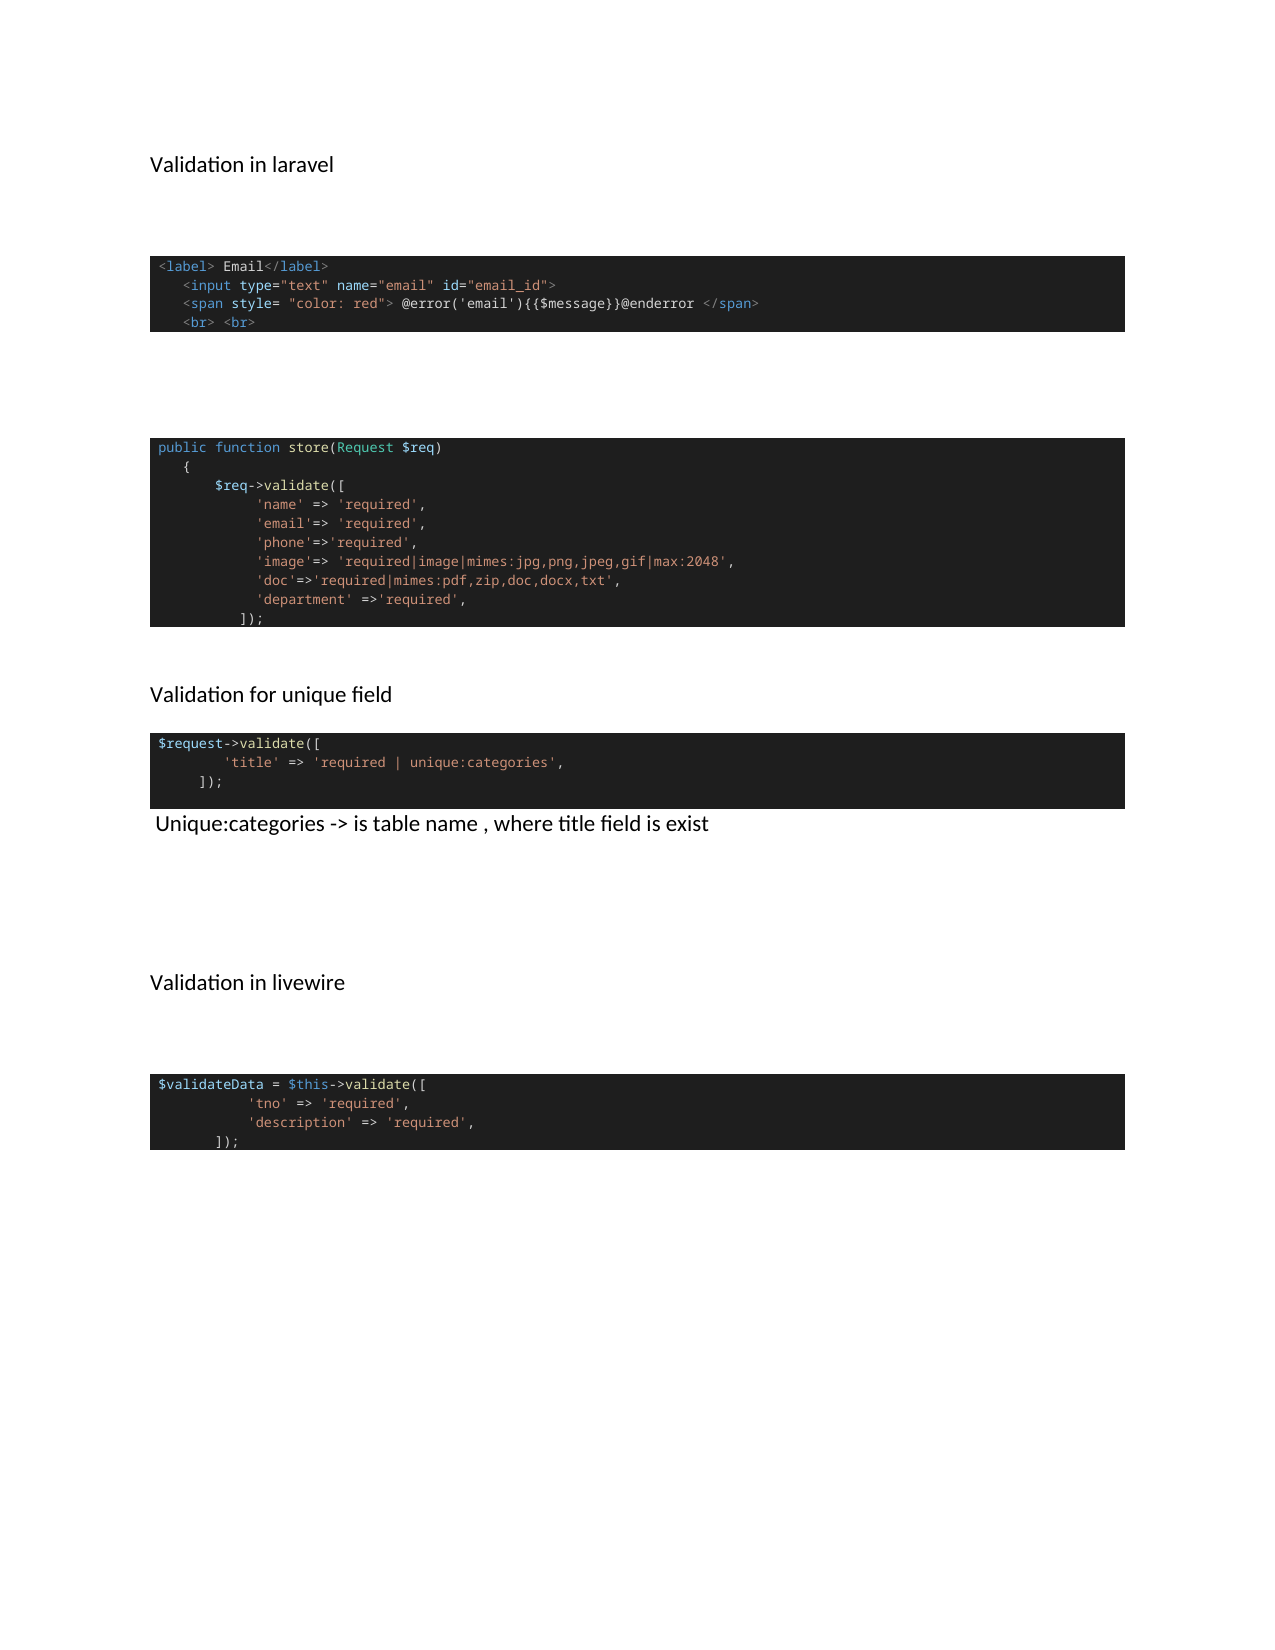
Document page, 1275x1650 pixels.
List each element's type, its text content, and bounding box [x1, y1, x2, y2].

text <input type="text" name="email" id="email_id"> [150, 275, 1125, 294]
text 'image'=> 'required|image|mimes:jpg,png,jpeg,gif|max:2048', [150, 552, 1125, 571]
text <br> <br> [150, 313, 1125, 332]
text 'department' =>'required', [150, 589, 1125, 608]
text Validation in laravel [150, 150, 1125, 178]
text 'title' => 'required | unique:categories', [150, 752, 1125, 771]
text ]); [150, 608, 1125, 627]
text 'tno' => 'required', [150, 1093, 1125, 1112]
text 'doc'=>'required|mimes:pdf,zip,doc,docx,txt', [150, 571, 1125, 589]
text Validation in livewire [150, 968, 1125, 996]
text Unique:categories -> is table name , where title field is exist [150, 809, 1125, 837]
text 'name' => 'required', [150, 495, 1125, 514]
text 'description' => 'required', [150, 1112, 1125, 1131]
text ]); [150, 1131, 1125, 1150]
text $validateData = $this->validate([ [150, 1074, 1125, 1093]
text 'phone'=>'required', [150, 533, 1125, 552]
text public function store(Request $req) [150, 438, 1125, 457]
text Validation for unique field [150, 681, 1125, 708]
text ]); [150, 771, 1125, 790]
text 'email'=> 'required', [150, 514, 1125, 533]
text <span style= "color: red"> @error('email'){{$message}}@enderror </span> [150, 294, 1125, 313]
text <label> Email</label> [150, 256, 1125, 275]
text $request->validate([ [150, 733, 1125, 752]
text $req->validate([ [150, 476, 1125, 495]
text { [150, 457, 1125, 476]
